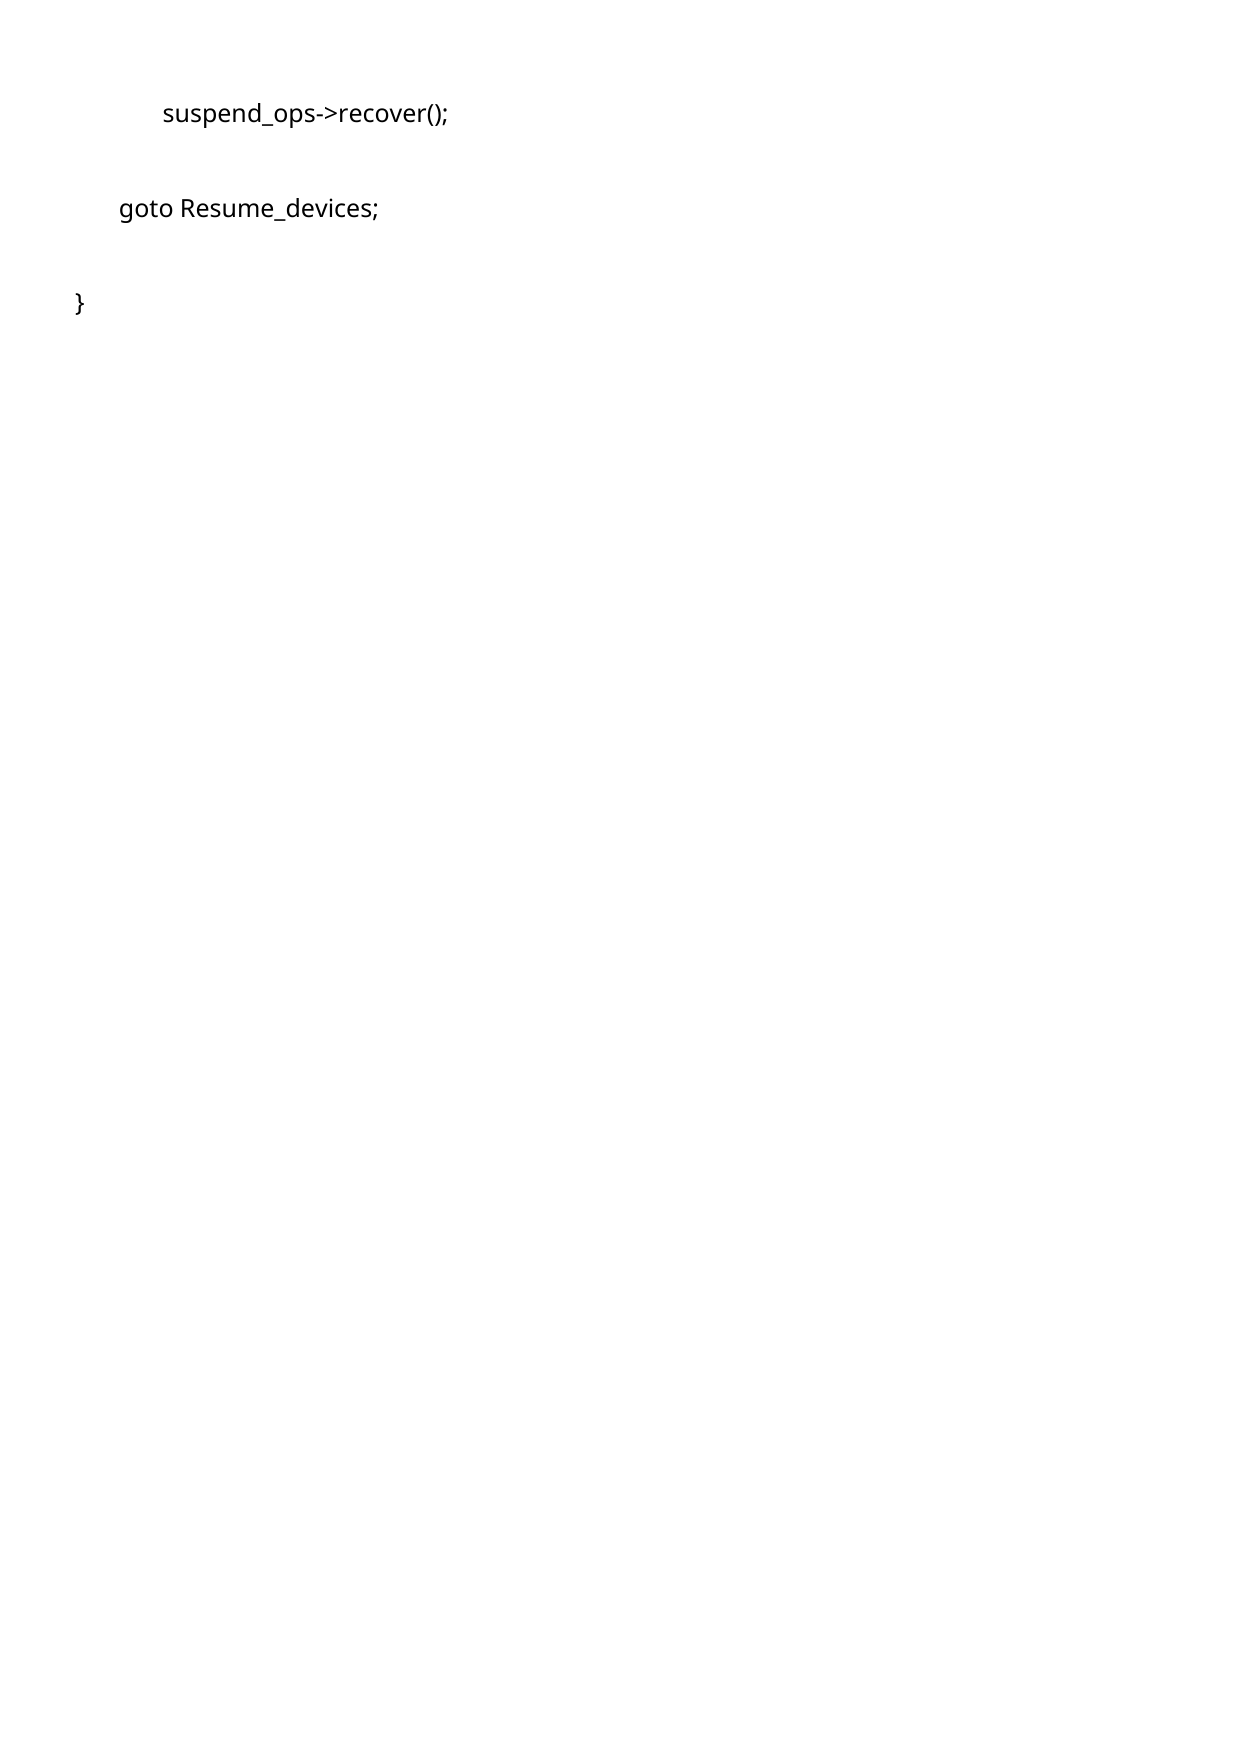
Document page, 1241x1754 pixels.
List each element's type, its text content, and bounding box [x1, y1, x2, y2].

text suspend_ops->recover(); [75, 81, 1165, 146]
text } [75, 269, 1165, 334]
text goto Resume_devices; [75, 175, 1165, 240]
